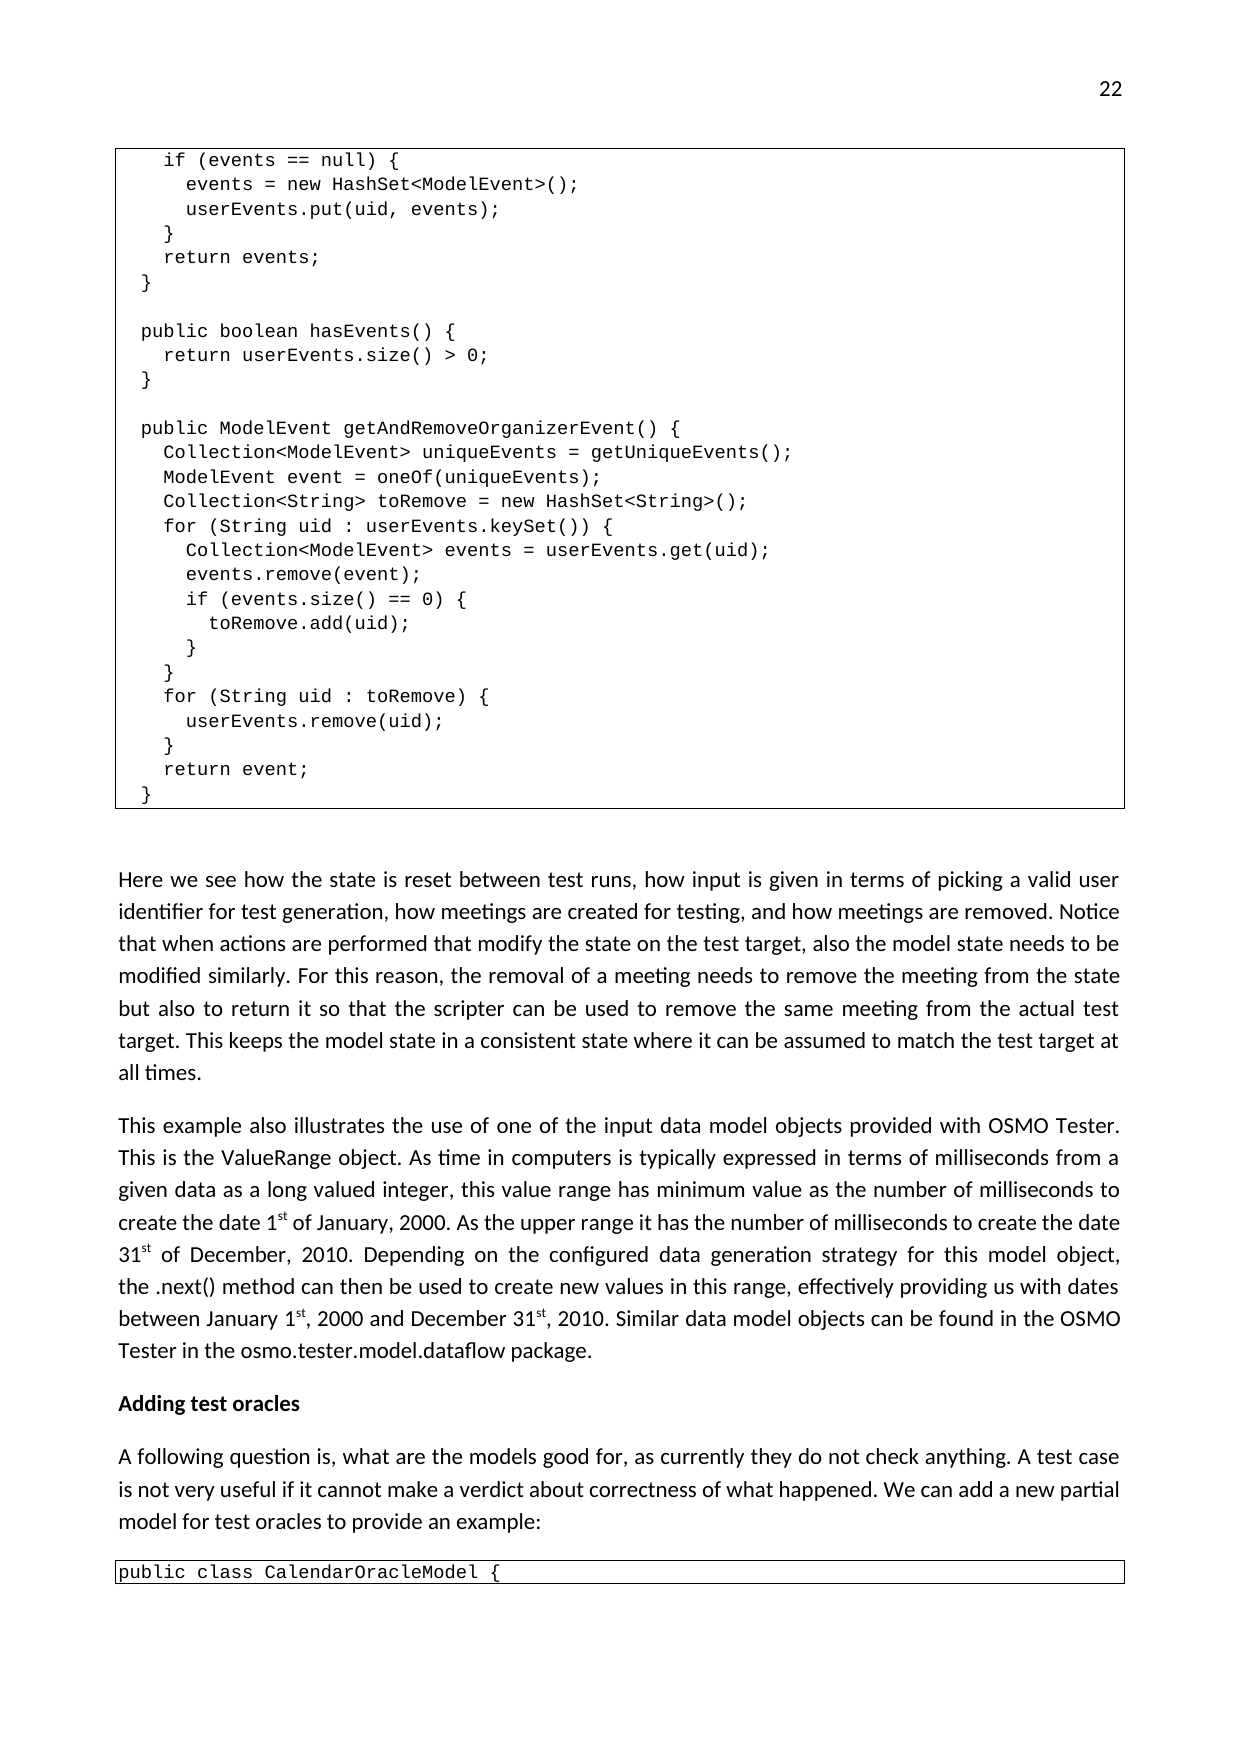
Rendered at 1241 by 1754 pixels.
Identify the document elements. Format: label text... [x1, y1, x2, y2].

text public ModelEvent getAndRemoveOrganizerEvent() { [116, 416, 1124, 440]
text return event; [116, 757, 1124, 781]
text Here we see how the state is reset between test runs, how input is given in terms of picking a valid user identifier for test generation, how meetings are created for testing, and how meetings are removed. Notice that when actions are performed that modify the state on the test target, also the model state needs to be modified similarly. For this reason, the removal of a meeting needs to remove the meeting from the state but also to return it so that the scripter can be used to remove the same meeting from the actual test target. This keeps the model state in a consistent state where it can be assumed to match the test target at all times. [118, 865, 1122, 1086]
text } [116, 269, 1124, 294]
text if (events == null) { [116, 149, 1124, 172]
text if (events.size() == 0) { [116, 586, 1124, 611]
text return events; [116, 245, 1124, 269]
text A following question is, what are the models good for, as currently they do not check anything. A test case is not very useful if it cannot make a verdict about correctness of what happened. We can add a new partial model for test oracles to provide an example: [118, 1442, 1122, 1535]
text userEvents.remove(uid); [116, 708, 1124, 733]
text Collection<ModelEvent> uniqueEvents = getUniqueEvents(); [116, 440, 1124, 464]
text return userEvents.size() > 0; [116, 343, 1124, 367]
text events.remove(event); [116, 562, 1124, 586]
text for (String uid : userEvents.keySet()) { [116, 513, 1124, 538]
text } [116, 733, 1124, 757]
text public boolean hasEvents() { [116, 318, 1124, 343]
text } [116, 635, 1124, 659]
text public class CalendarOracleModel { [116, 1561, 1124, 1583]
text userEvents.put(uid, events); [116, 196, 1124, 221]
text } [116, 659, 1124, 684]
text } [116, 781, 1124, 808]
text Collection<ModelEvent> events = userEvents.get(uid); [116, 538, 1124, 562]
text events = new HashSet<ModelEvent>(); [116, 172, 1124, 196]
text Collection<String> toRemove = new HashSet<String>(); [116, 489, 1124, 513]
text } [116, 367, 1124, 391]
text for (String uid : toRemove) { [116, 684, 1124, 708]
text toRemove.add(uid); [116, 611, 1124, 635]
text ModelEvent event = oneOf(uniqueEvents); [116, 464, 1124, 489]
text } [116, 221, 1124, 245]
text This example also illustrates the use of one of the input data model objects provided with OSMO Tester. This is the ValueRange object. As time in computers is typically expressed in terms of milliseconds from a given data as a long valued integer, this value range has minimum value as the number of milliseconds to create the date 1st of January, 2000. As the upper range it has the number of milliseconds to create the date 31st of December, 2010. Depending on the configured data generation strategy for this model object, the .next() method can then be used to create new values in this range, effectively providing us with dates between January 1st, 2000 and December 31st, 2010. Similar data model objects can be found in the OSMO Tester in the osmo.tester.model.dataflow package. [118, 1111, 1122, 1364]
text Adding test oracles [118, 1389, 1122, 1417]
